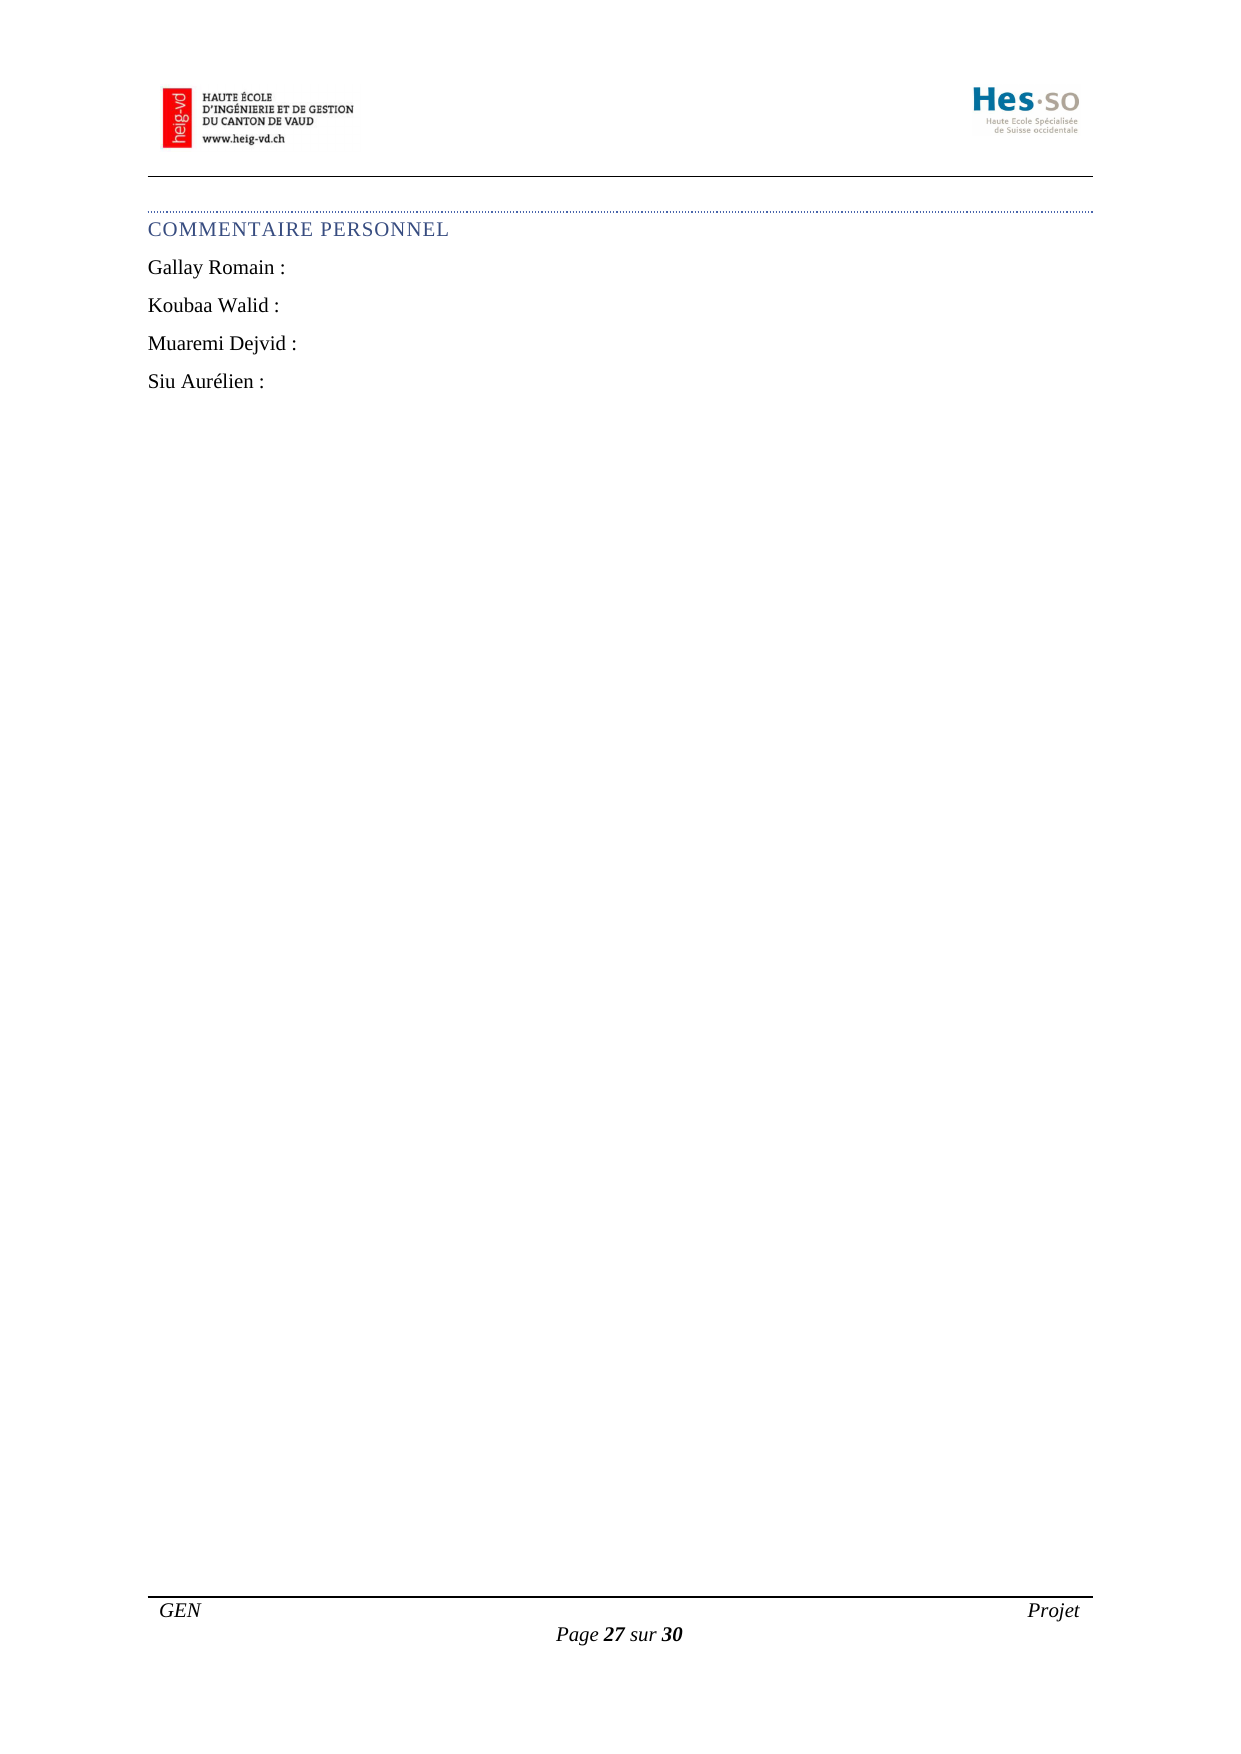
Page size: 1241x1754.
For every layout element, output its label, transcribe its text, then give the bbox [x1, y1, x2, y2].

subtitle Commentaire personnel [148, 211, 1093, 241]
text Siu Aurélien : [148, 369, 1093, 393]
picture [971, 84, 1082, 136]
picture [158, 84, 361, 152]
text Muaremi Dejvid : [148, 331, 1093, 355]
text Gallay Romain : [148, 255, 1093, 279]
text Koubaa Walid : [148, 293, 1093, 317]
